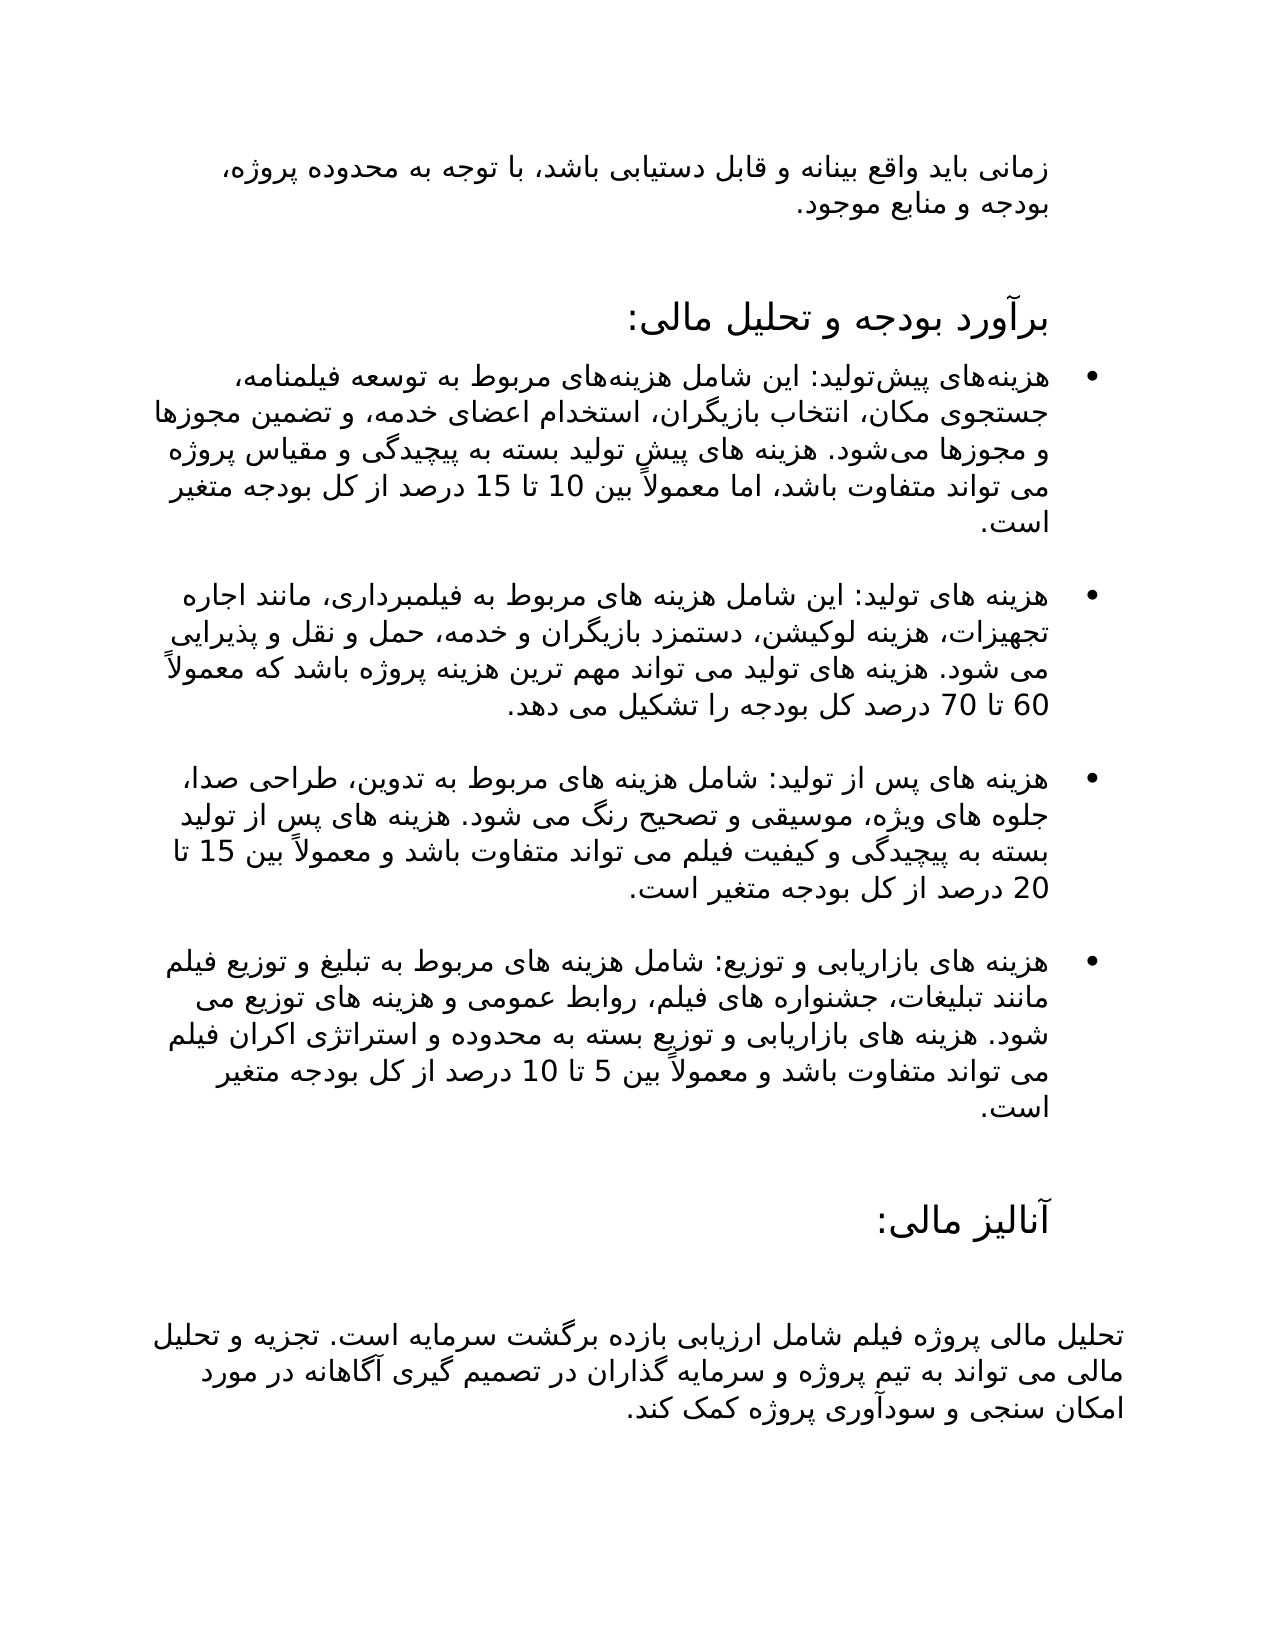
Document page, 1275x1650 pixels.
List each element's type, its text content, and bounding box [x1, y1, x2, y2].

list هزینه های پس از تولید: شامل هزینه های مربوط به تدوین، طراحی صدا، جلوه های ویژه، موسیقی و تصحیح رنگ می شود. هزینه های پس از تولید بسته به پیچیدگی و کیفیت فیلم می تواند متفاوت باشد و معمولاً بین 15 تا 20 درصد از کل بودجه متغیر است. [150, 761, 1087, 905]
text آنالیز مالی: [150, 1199, 1125, 1243]
text تحلیل مالی پروژه فیلم شامل ارزیابی بازده برگشت سرمایه است. تجزیه و تحلیل مالی می تواند به تیم پروژه و سرمایه گذاران در تصمیم گیری آگاهانه در مورد امکان سنجی و سودآوری پروژه کمک کند. [150, 1318, 1125, 1425]
list هزینه های تولید: این شامل هزینه های مربوط به فیلمبرداری، مانند اجاره تجهیزات، هزینه لوکیشن، دستمزد بازیگران و خدمه، حمل و نقل و پذیرایی می شود. هزینه های تولید می تواند مهم ترین هزینه پروژه باشد که معمولاً 60 تا 70 درصد کل بودجه را تشکیل می دهد. [150, 578, 1087, 722]
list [150, 150, 1087, 221]
list هزینه های بازاریابی و توزیع: شامل هزینه های مربوط به تبلیغ و توزیع فیلم مانند تبلیغات، جشنواره های فیلم، روابط عمومی و هزینه های توزیع می شود. هزینه های بازاریابی و توزیع بسته به محدوده و استراتژی اکران فیلم می تواند متفاوت باشد و معمولاً بین 5 تا 10 درصد از کل بودجه متغیر است. [150, 944, 1087, 1124]
text برآورد بودجه و تحلیل مالی: [150, 295, 1125, 339]
list هزینه‌های پیش‌تولید: این شامل هزینه‌های مربوط به توسعه فیلمنامه، جستجوی مکان، انتخاب بازیگران، استخدام اعضای خدمه، و تضمین مجوزها و مجوزها می‌شود. هزینه های پیش تولید بسته به پیچیدگی و مقیاس پروژه می تواند متفاوت باشد، اما معمولاً بین 10 تا 15 درصد از کل بودجه متغیر است. [150, 359, 1087, 539]
